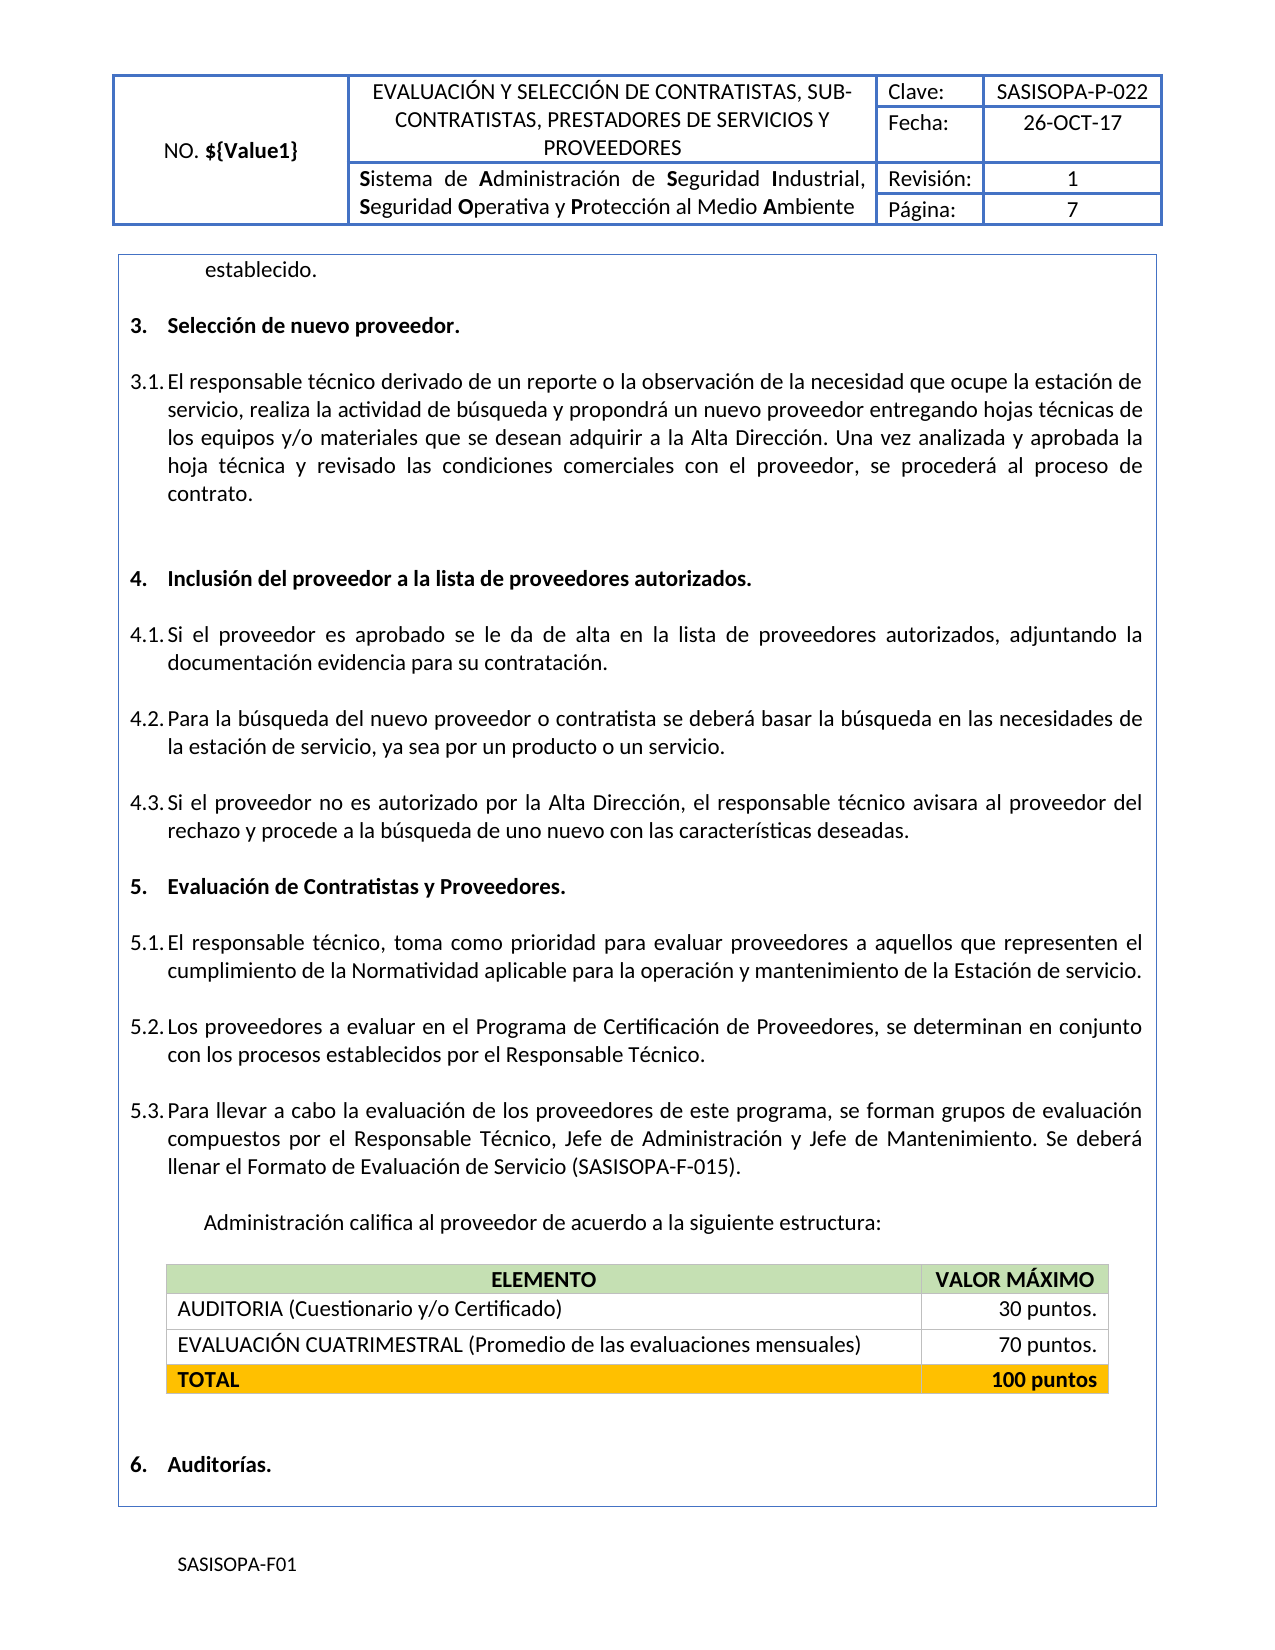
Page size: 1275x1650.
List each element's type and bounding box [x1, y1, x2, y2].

table_cell [119, 255, 1156, 1506]
